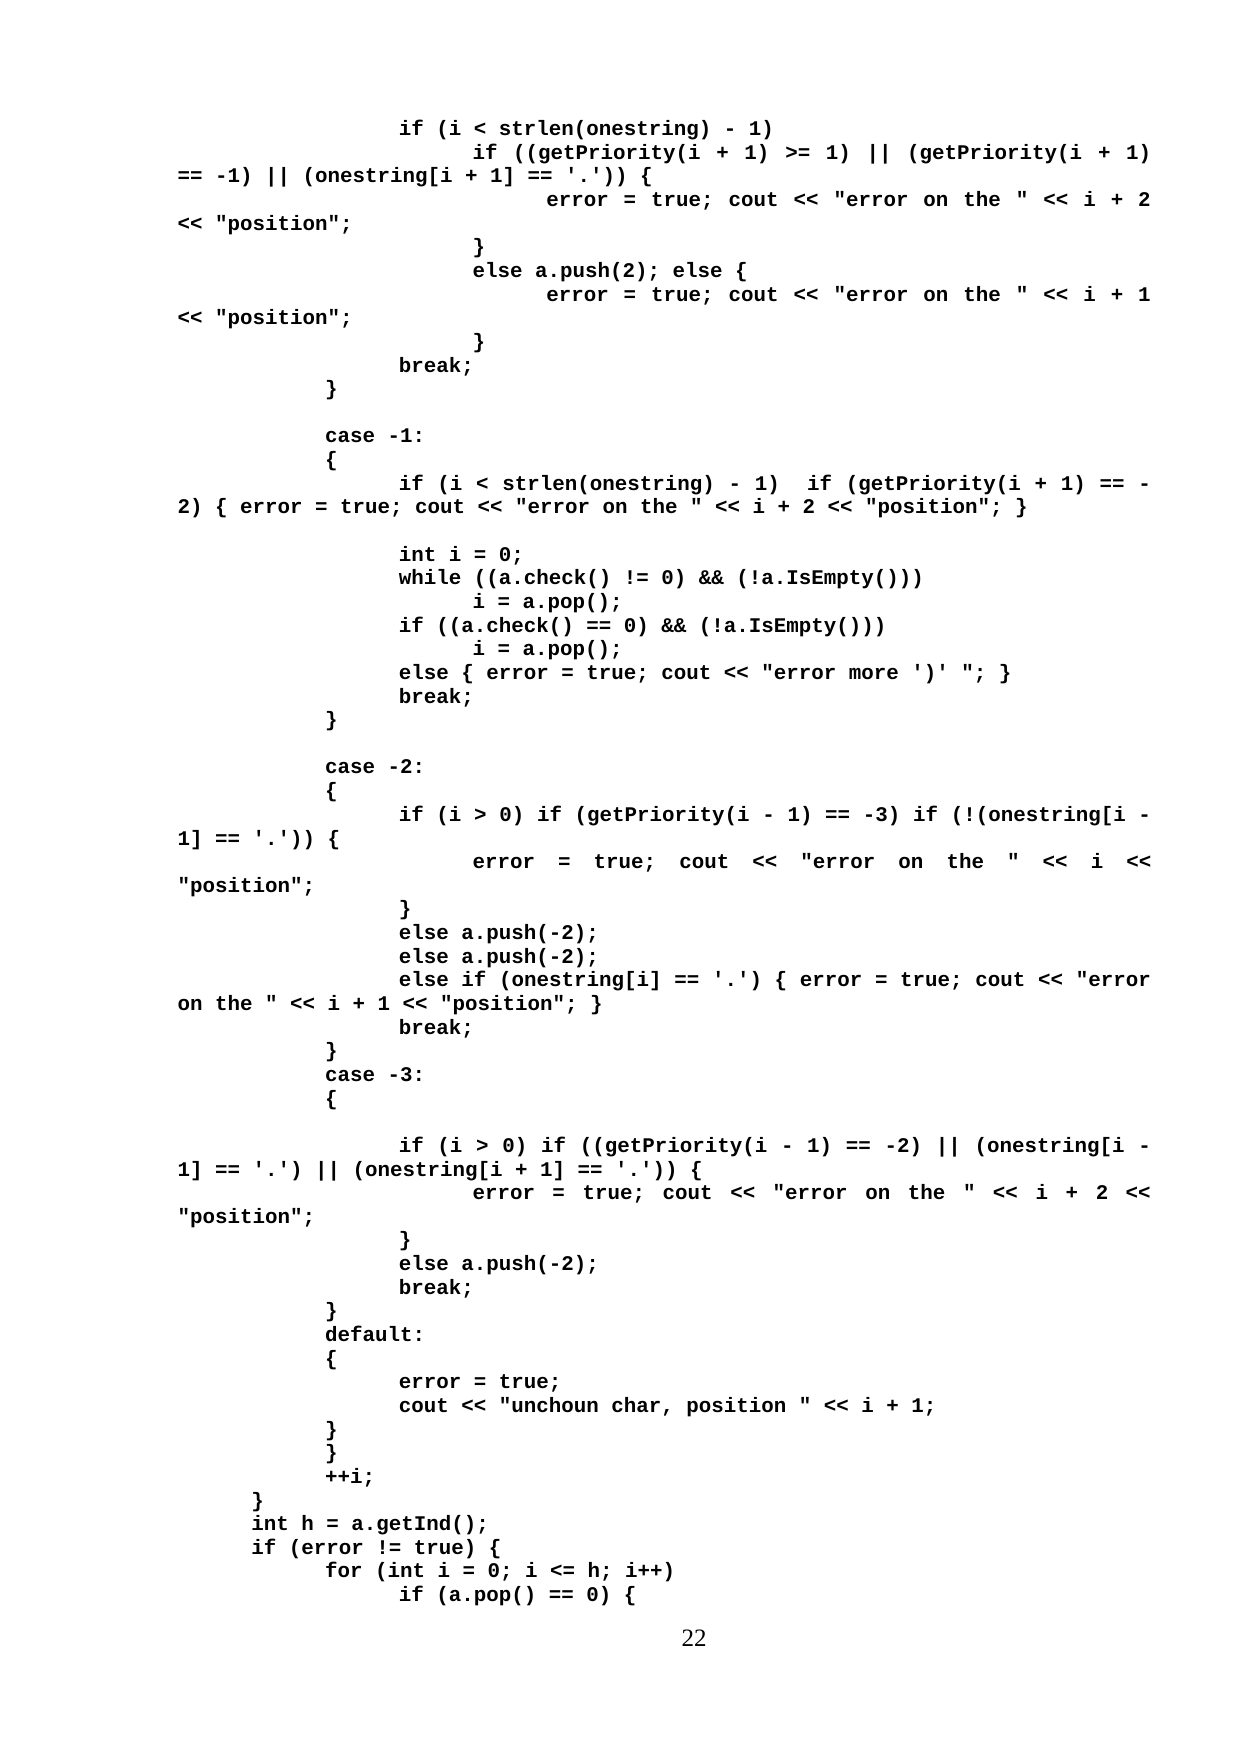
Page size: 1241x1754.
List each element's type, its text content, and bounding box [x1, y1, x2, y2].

text i = a.pop(); [177, 591, 1152, 615]
text { [177, 449, 1152, 473]
text error = true; cout << "error on the " << i << "position"; [177, 851, 1152, 898]
text for (int i = 0; i <= h; i++) [177, 1561, 1152, 1584]
text } [177, 898, 1152, 922]
text while ((a.check() != 0) && (!a.IsEmpty())) [177, 567, 1152, 591]
text break; [177, 1277, 1152, 1300]
text } [177, 709, 1152, 733]
text else a.push(-2); [177, 922, 1152, 946]
text if (i > 0) if ((getPriority(i - 1) == -2) || (onestring[i - 1] == '.') || (onestring[i + 1] == '.')) { [177, 1135, 1152, 1182]
text } [177, 378, 1152, 402]
text error = true; cout << "error on the " << i + 1 << "position"; [177, 284, 1152, 331]
text } [177, 1419, 1152, 1442]
text if (a.pop() == 0) { [177, 1584, 1152, 1608]
text else a.push(-2); [177, 946, 1152, 969]
text } [177, 236, 1152, 260]
text cout << "unchoun char, position " << i + 1; [177, 1395, 1152, 1419]
text int h = a.getInd(); [177, 1513, 1152, 1537]
text } [177, 1300, 1152, 1324]
text } [177, 1040, 1152, 1064]
text else a.push(2); else { [177, 260, 1152, 284]
text break; [177, 1017, 1152, 1040]
text case -1: [177, 426, 1152, 449]
text else { error = true; cout << "error more ')' "; } [177, 662, 1152, 686]
text } [177, 331, 1152, 354]
text if (i < strlen(onestring) - 1) [177, 118, 1152, 142]
text ++i; [177, 1466, 1152, 1489]
text } [177, 1489, 1152, 1513]
text if (i < strlen(onestring) - 1) if (getPriority(i + 1) == -2) { error = true; cout << "error on the " << i + 2 << "position"; } [177, 473, 1152, 520]
text error = true; [177, 1371, 1152, 1395]
text { [177, 1348, 1152, 1371]
text case -2: [177, 757, 1152, 780]
text i = a.pop(); [177, 638, 1152, 662]
text if ((a.check() == 0) && (!a.IsEmpty())) [177, 615, 1152, 638]
text if (i > 0) if (getPriority(i - 1) == -3) if (!(onestring[i - 1] == '.')) { [177, 804, 1152, 851]
text break; [177, 354, 1152, 378]
text } [177, 1229, 1152, 1253]
text int i = 0; [177, 544, 1152, 567]
text if (error != true) { [177, 1537, 1152, 1561]
text { [177, 1088, 1152, 1111]
text error = true; cout << "error on the " << i + 2 << "position"; [177, 189, 1152, 236]
text { [177, 780, 1152, 804]
text if ((getPriority(i + 1) >= 1) || (getPriority(i + 1) == -1) || (onestring[i + 1] == '.')) { [177, 142, 1152, 189]
text case -3: [177, 1064, 1152, 1088]
text } [177, 1442, 1152, 1466]
text error = true; cout << "error on the " << i + 2 << "position"; [177, 1182, 1152, 1229]
text else a.push(-2); [177, 1253, 1152, 1277]
text break; [177, 686, 1152, 709]
text else if (onestring[i] == '.') { error = true; cout << "error on the " << i + 1 << "position"; } [177, 969, 1152, 1017]
text default: [177, 1324, 1152, 1348]
